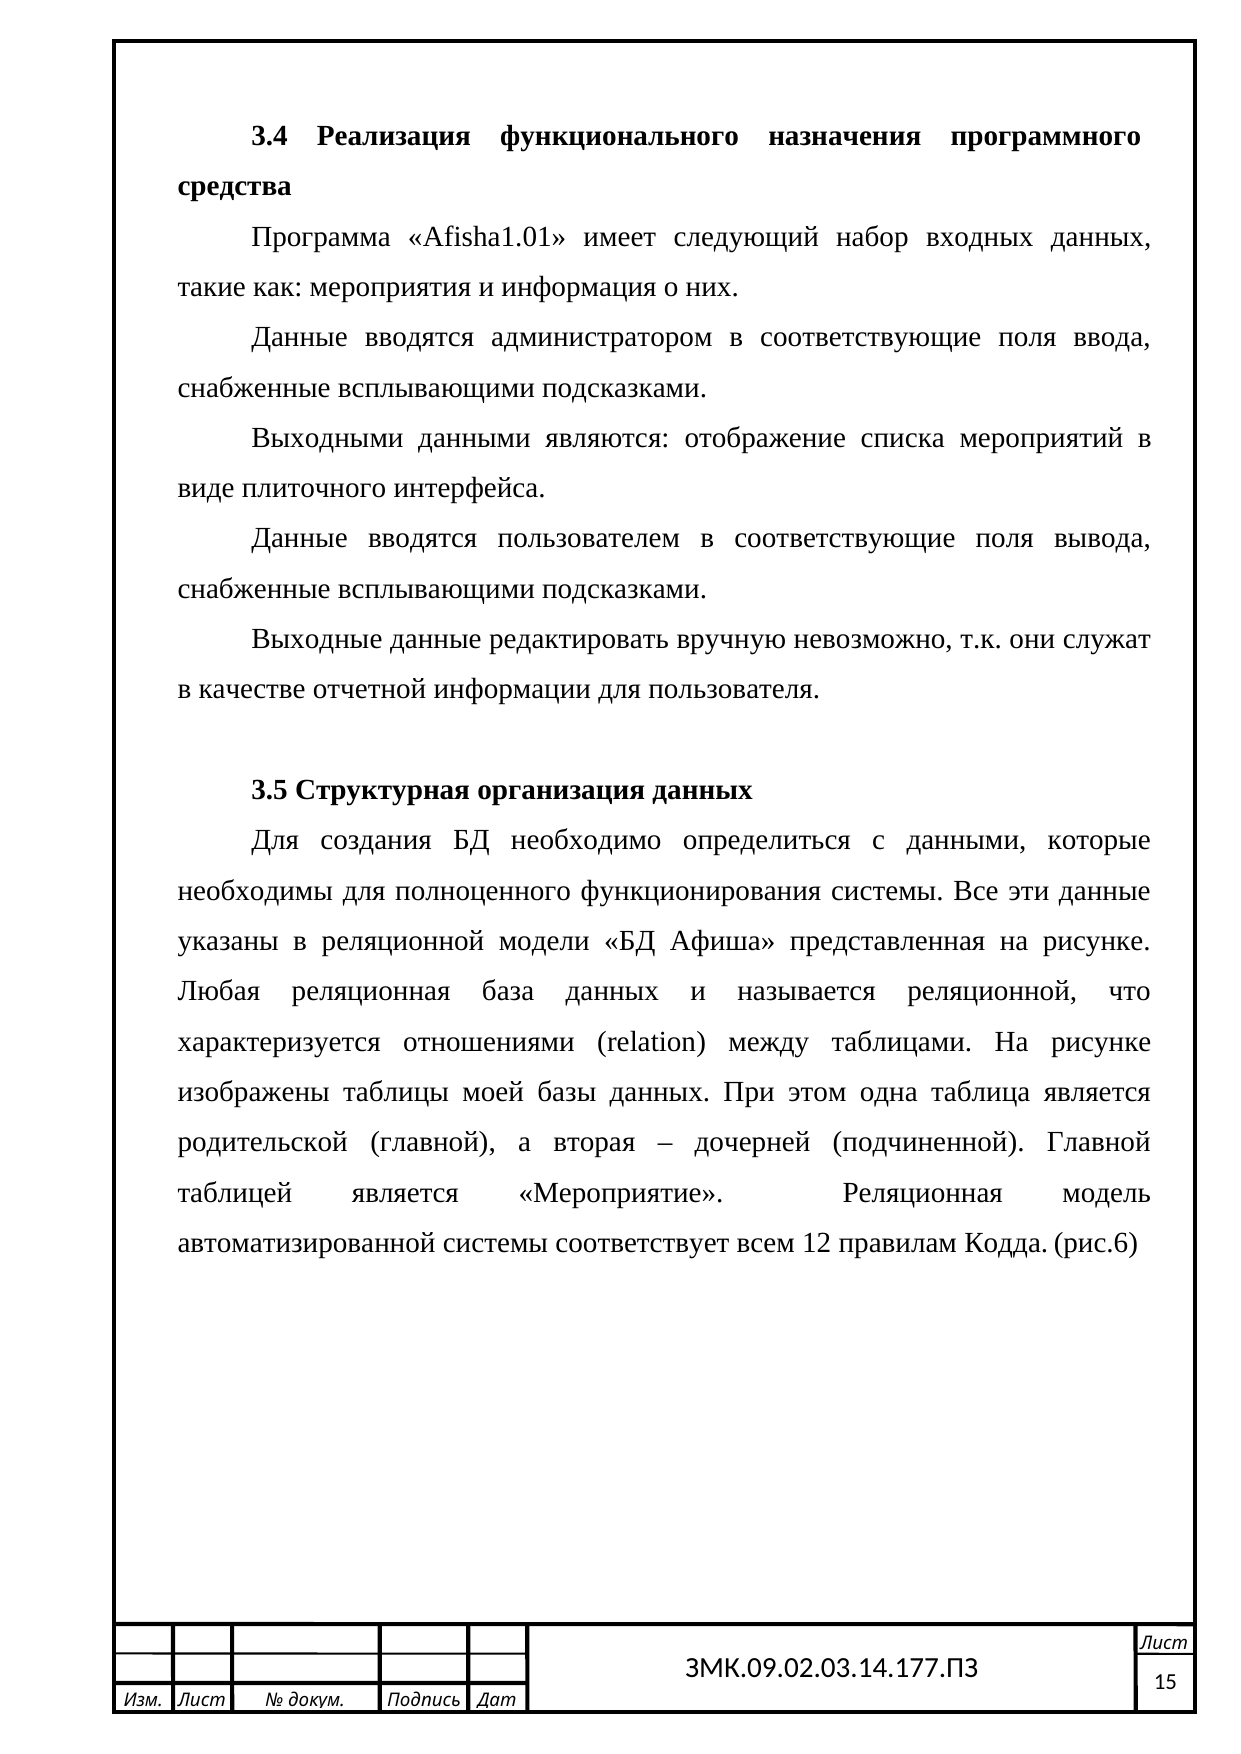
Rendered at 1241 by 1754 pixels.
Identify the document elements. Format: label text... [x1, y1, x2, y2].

text Программа «Afisha1.01» имеет следующий набор входных данных, такие как: мероприятия и информация о них. [177, 219, 1152, 303]
text Данные вводятся администратором в соответствующие поля ввода, снабженные всплывающими подсказками. [177, 319, 1152, 403]
text Выходные данные редактировать вручную невозможно, т.к. они служат в качестве отчетной информации для пользователя. [177, 621, 1152, 705]
text 3.4 Реализация функционального назначения программного средства [177, 118, 1142, 202]
text Выходными данными являются: отображение списка мероприятий в виде плиточного интерфейса. [177, 420, 1152, 504]
text Для создания БД необходимо определиться с данными, которые необходимы для полноценного функционирования системы. Все эти данные указаны в реляционной модели «БД Афиша» представленная на рисунке. Любая реляционная база данных и называется реляционной, что характеризуется отношениями (relation) между таблицами. На рисунке изображены таблицы моей базы данных. При этом одна таблица является родительской (главной), а вторая – дочерней (подчиненной). Главной таблицей является «Мероприятие». Реляционная модель автоматизированной системы соответствует всем 12 правилам Кодда. (рис.6) [177, 822, 1152, 1258]
text 3.5 Структурная организация данных [177, 772, 1152, 806]
text Данные вводятся пользователем в соответствующие поля вывода, снабженные всплывающими подсказками. [177, 521, 1152, 604]
